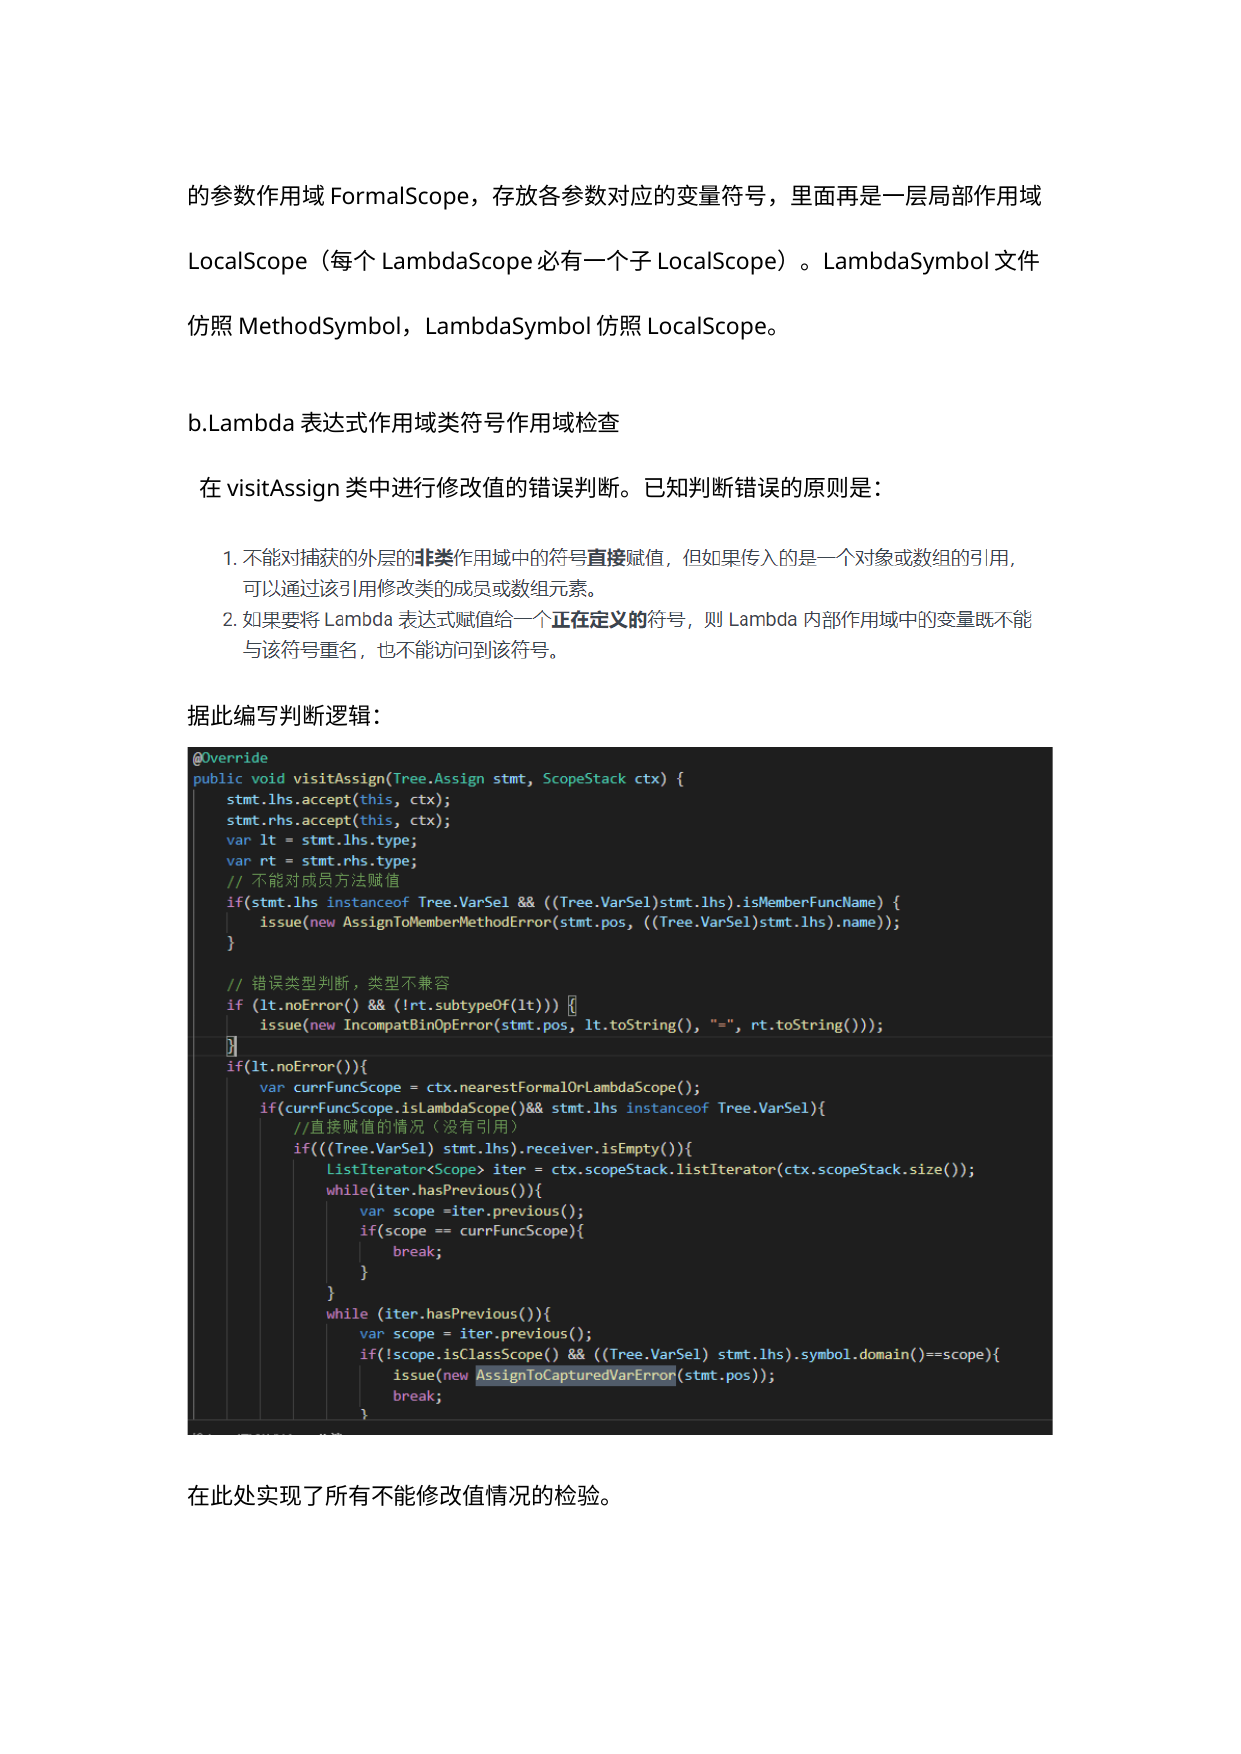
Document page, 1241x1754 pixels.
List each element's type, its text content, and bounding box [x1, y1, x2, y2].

text 在此处实现了所有不能修改值情况的检验。 [187, 1462, 1053, 1527]
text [187, 162, 1053, 357]
picture [187, 519, 1053, 682]
text b.Lambda表达式作用域类符号作用域检查 [187, 389, 1053, 454]
text 在visitAssign类中进行修改值的错误判断。已知判断错误的原则是： [187, 454, 1053, 519]
text 据此编写判断逻辑： [187, 682, 1053, 747]
picture [187, 747, 1053, 1435]
